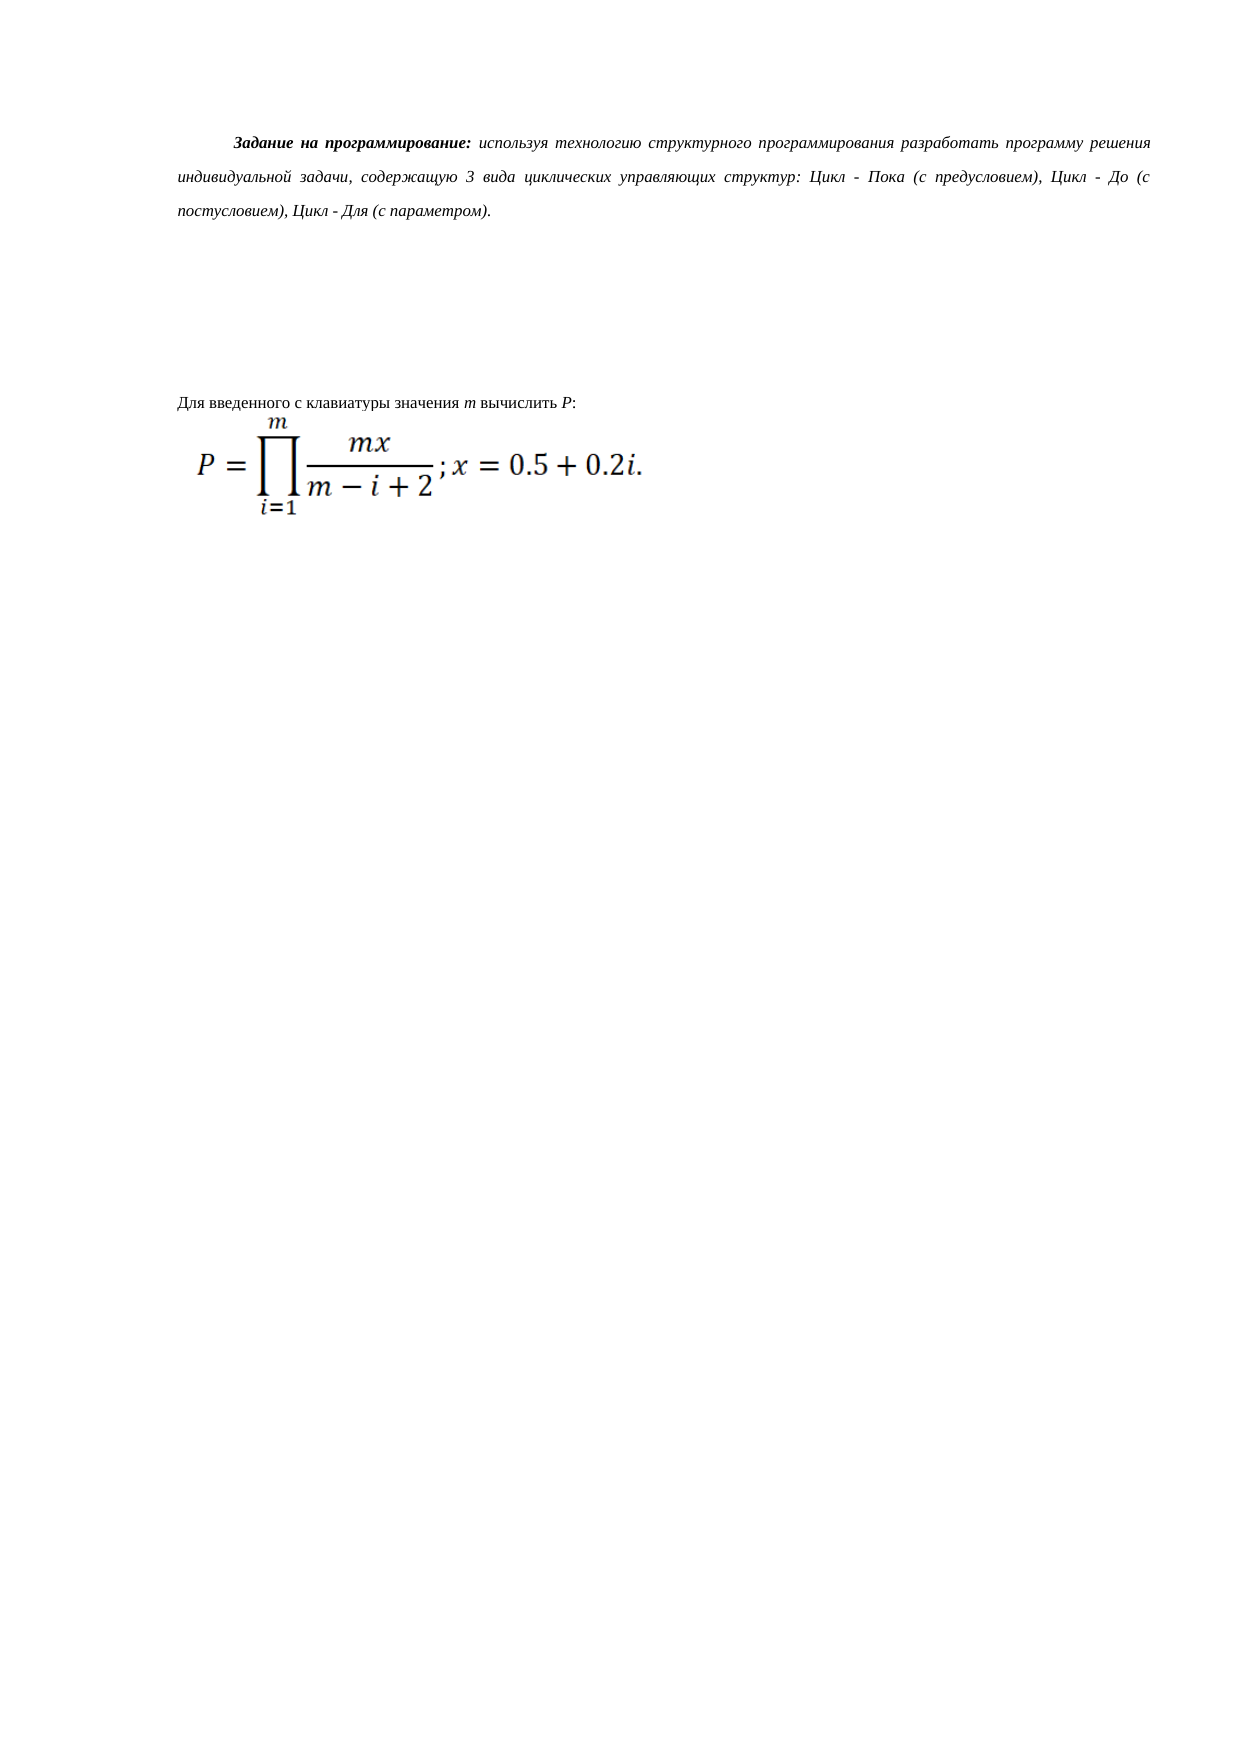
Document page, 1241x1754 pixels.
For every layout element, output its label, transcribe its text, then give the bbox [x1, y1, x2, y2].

text Задание на программирование: используя технологию структурного программирования разработать программу решения индивидуальной задачи, содержащую 3 вида циклических управляющих структур: Цикл - Пока (с предусловием), Цикл - До (с постусловием), Цикл - Для (с параметром). [177, 119, 1152, 220]
text Для введенного с клавиатуры значения m вычислить P: [177, 378, 1152, 412]
picture [177, 411, 647, 520]
